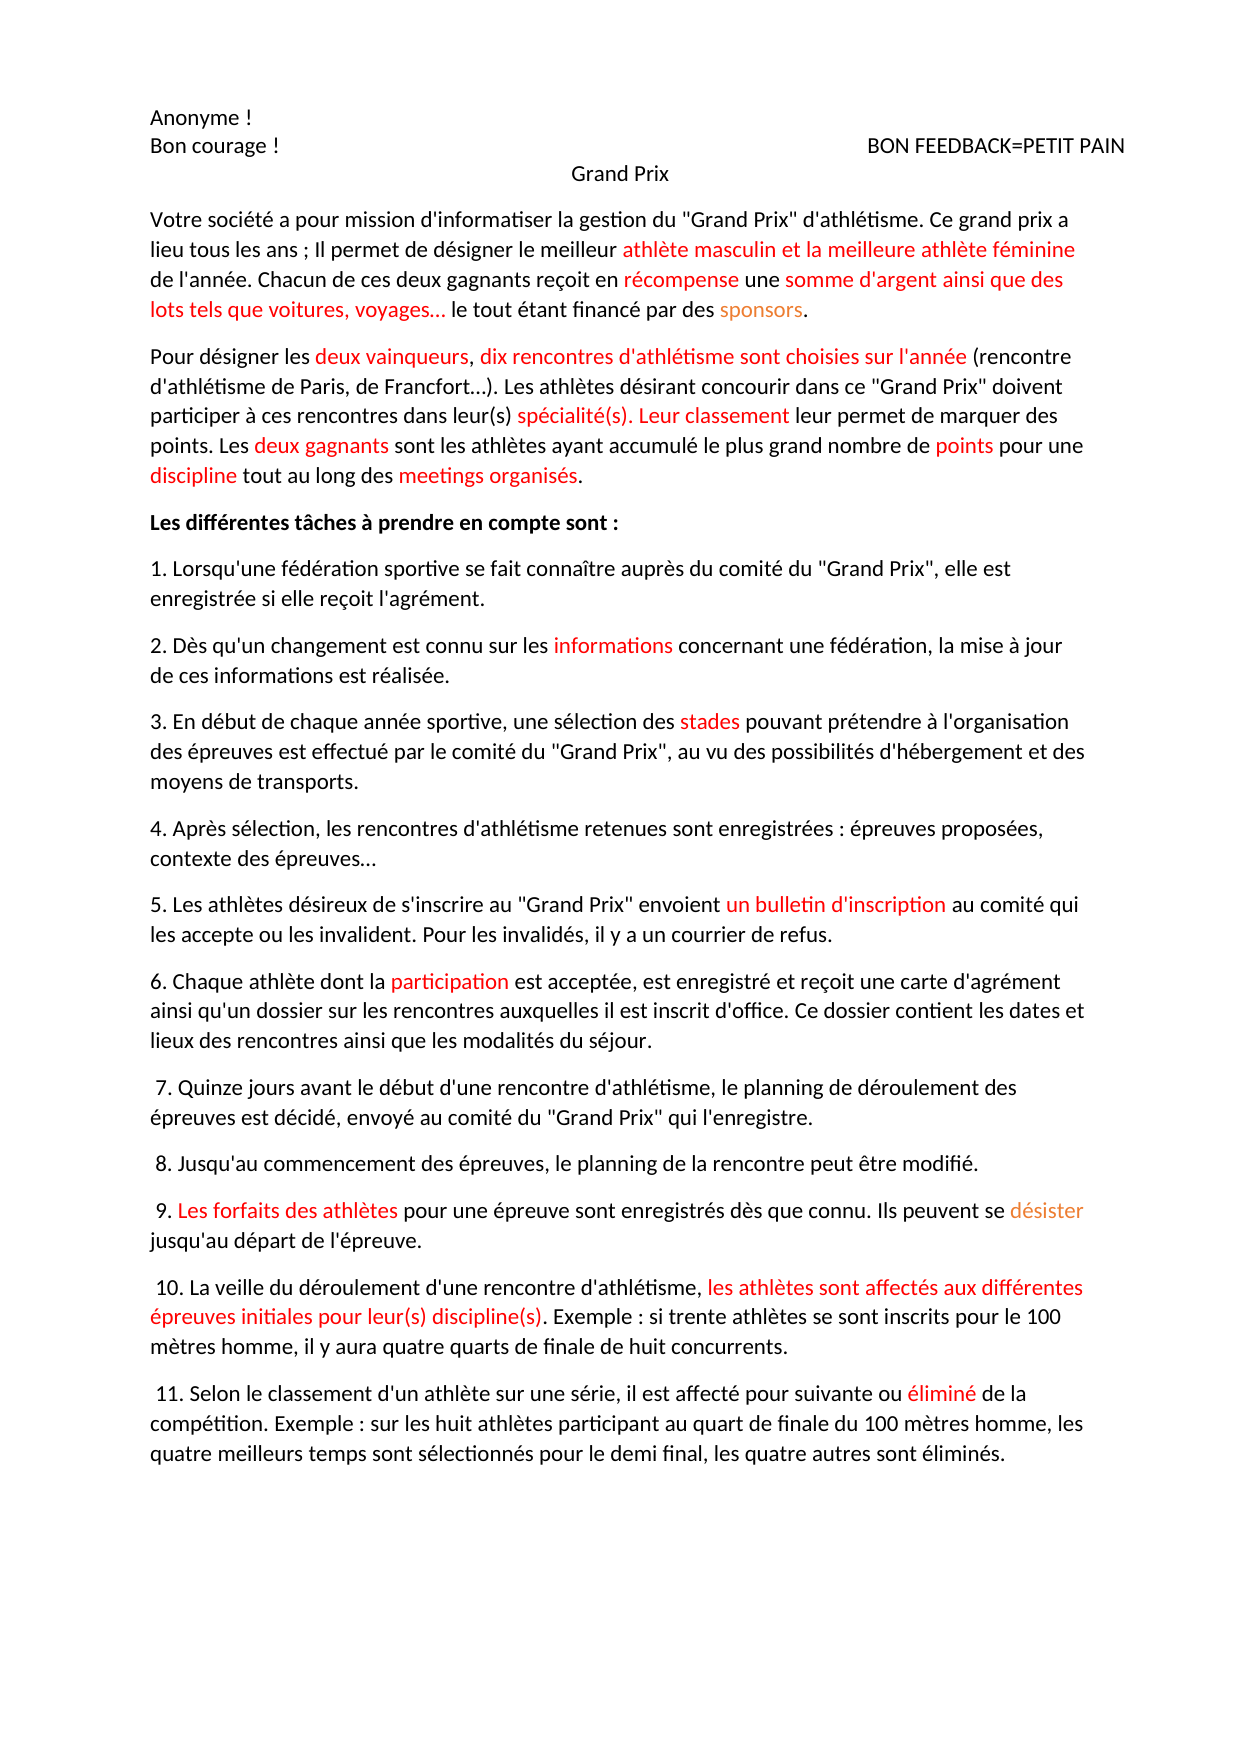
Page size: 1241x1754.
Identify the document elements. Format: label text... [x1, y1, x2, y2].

text 5. Les athlètes désireux de s'inscrire au "Grand Prix" envoient un bulletin d'inscription au comité qui les accepte ou les invalident. Pour les invalidés, il y a un courrier de refus. [150, 890, 1090, 948]
text 2. Dès qu'un changement est connu sur les informations concernant une fédération, la mise à jour de ces informations est réalisée. [150, 631, 1090, 689]
text 8. Jusqu'au commencement des épreuves, le planning de la rencontre peut être modifié. [150, 1149, 1090, 1178]
text Votre société a pour mission d'informatiser la gestion du "Grand Prix" d'athlétisme. Ce grand prix a lieu tous les ans ; Il permet de désigner le meilleur athlète masculin et la meilleure athlète féminine de l'année. Chacun de ces deux gagnants reçoit en récompense une somme d'argent ainsi que des lots tels que voitures, voyages… le tout étant financé par des sponsors. [150, 206, 1090, 323]
text 11. Selon le classement d'un athlète sur une série, il est affecté pour suivante ou éliminé de la compétition. Exemple : sur les huit athlètes participant au quart de finale du 100 mètres homme, les quatre meilleurs temps sont sélectionnés pour le demi final, les quatre autres sont éliminés. [150, 1379, 1090, 1467]
text Pour désigner les deux vainqueurs, dix rencontres d'athlétisme sont choisies sur l'année (rencontre d'athlétisme de Paris, de Francfort…). Les athlètes désirant concourir dans ce "Grand Prix" doivent participer à ces rencontres dans leur(s) spécialité(s). Leur classement leur permet de marquer des points. Les deux gagnants sont les athlètes ayant accumulé le plus grand nombre de points pour une discipline tout au long des meetings organisés. [150, 342, 1090, 489]
text 7. Quinze jours avant le début d'une rencontre d'athlétisme, le planning de déroulement des épreuves est décidé, envoyé au comité du "Grand Prix" qui l'enregistre. [150, 1073, 1090, 1131]
text 1. Lorsqu'une fédération sportive se fait connaître auprès du comité du "Grand Prix", elle est enregistrée si elle reçoit l'agrément. [150, 554, 1090, 612]
text 9. Les forfaits des athlètes pour une épreuve sont enregistrés dès que connu. Ils peuvent se désister jusqu'au départ de l'épreuve. [150, 1196, 1090, 1254]
text 6. Chaque athlète dont la participation est acceptée, est enregistré et reçoit une carte d'agrément ainsi qu'un dossier sur les rencontres auxquelles il est inscrit d'office. Ce dossier contient les dates et lieux des rencontres ainsi que les modalités du séjour. [150, 967, 1090, 1054]
text 10. La veille du déroulement d'une rencontre d'athlétisme, les athlètes sont affectés aux différentes épreuves initiales pour leur(s) discipline(s). Exemple : si trente athlètes se sont inscrits pour le 100 mètres homme, il y aura quatre quarts de finale de huit concurrents. [150, 1273, 1090, 1360]
text 4. Après sélection, les rencontres d'athlétisme retenues sont enregistrées : épreuves proposées, contexte des épreuves… [150, 814, 1090, 872]
text Les différentes tâches à prendre en compte sont : [150, 508, 1090, 536]
text Grand Prix [150, 159, 1090, 187]
text 3. En début de chaque année sportive, une sélection des stades pouvant prétendre à l'organisation des épreuves est effectué par le comité du "Grand Prix", au vu des possibilités d'hébergement et des moyens de transports. [150, 707, 1090, 795]
